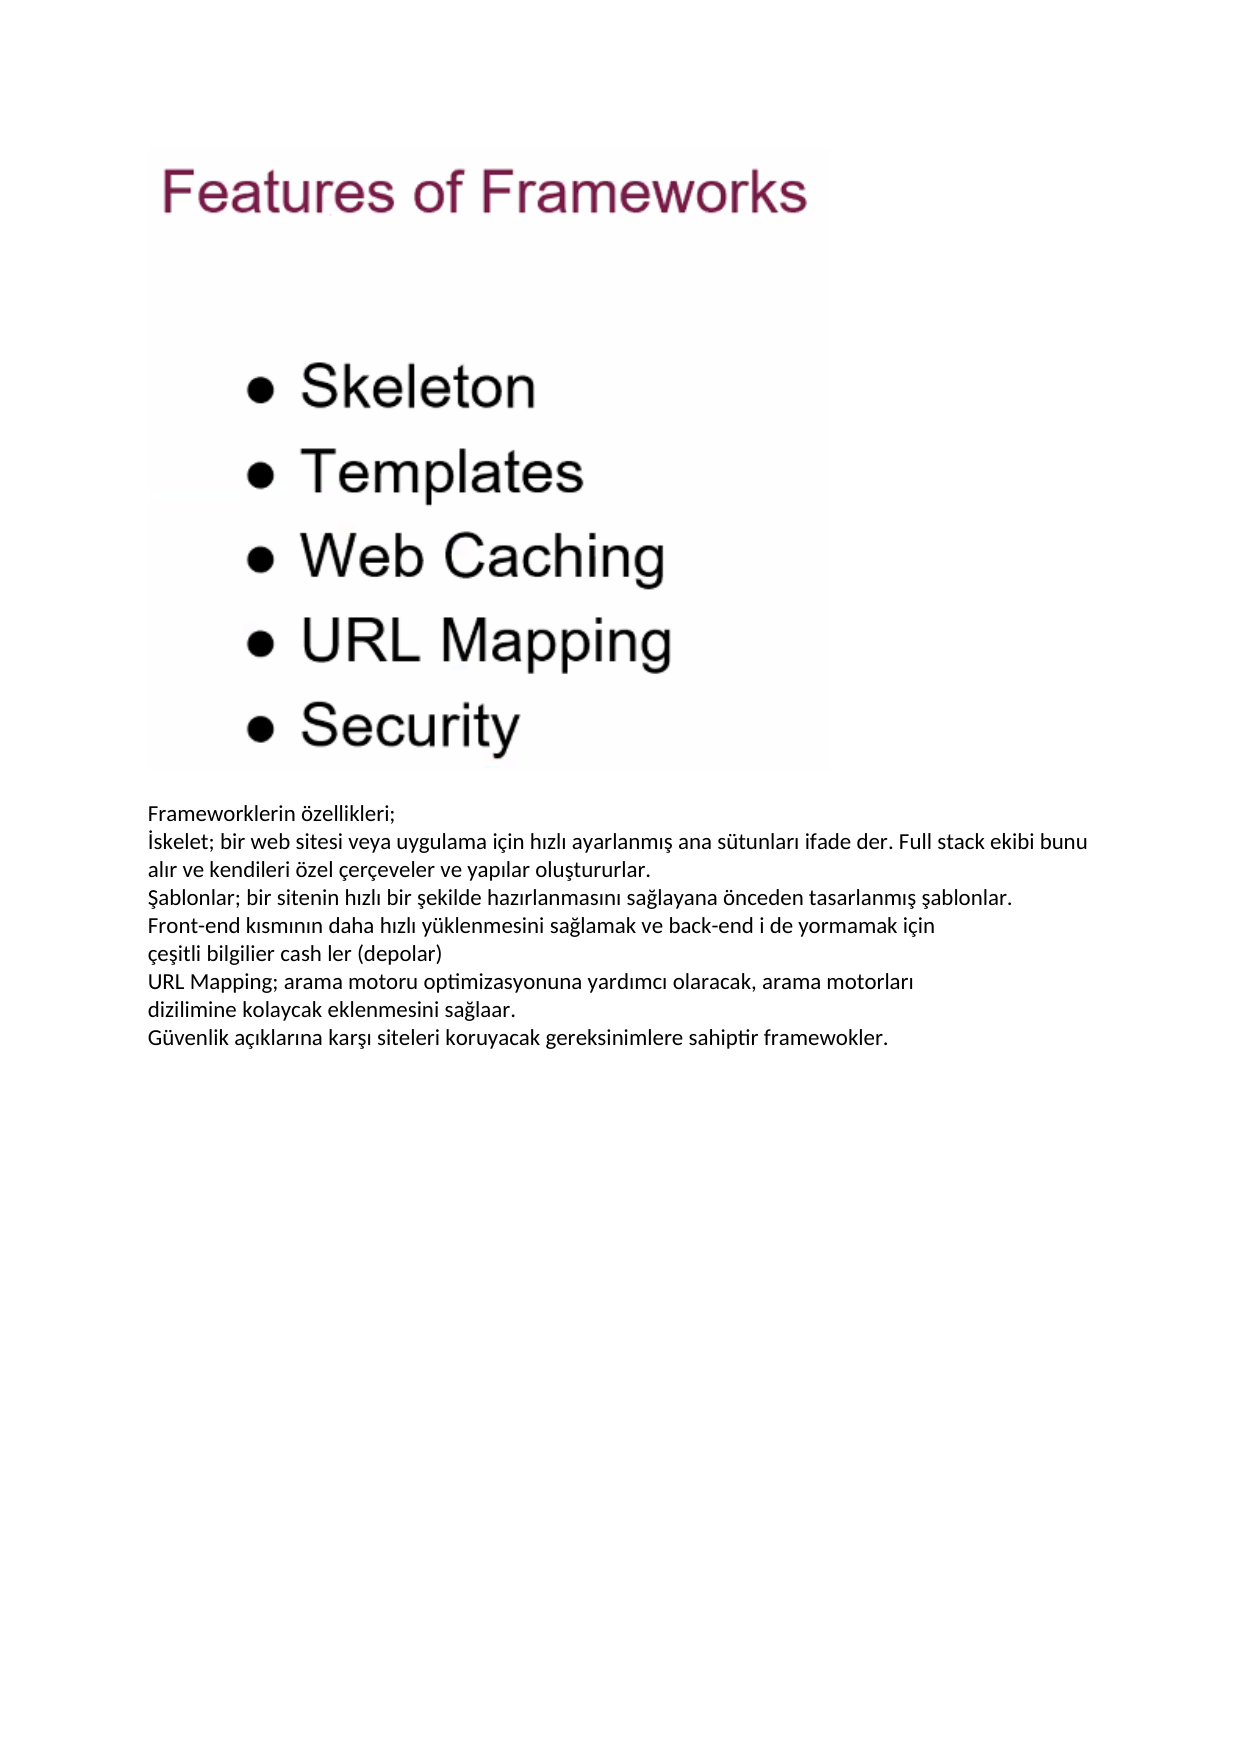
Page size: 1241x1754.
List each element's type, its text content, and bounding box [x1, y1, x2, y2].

text URL Mapping; arama motoru optimizasyonuna yardımcı olaracak, arama motorları dizilimine kolaycak eklenmesini sağlaar. [148, 967, 1093, 1023]
picture [147, 147, 829, 771]
text Front-end kısmının daha hızlı yüklenmesini sağlamak ve back-end i de yormamak için çeşitli bilgilier cash ler (depolar) [148, 911, 1093, 967]
text Güvenlik açıklarına karşı siteleri koruyacak gereksinimlere sahiptir framewokler. [148, 1023, 1093, 1051]
text İskelet; bir web sitesi veya uygulama için hızlı ayarlanmış ana sütunları ifade der. Full stack ekibi bunu alır ve kendileri özel çerçeveler ve yapılar oluştururlar. [148, 827, 1093, 883]
text Frameworklerin özellikleri; [148, 799, 1093, 827]
text Şablonlar; bir sitenin hızlı bir şekilde hazırlanmasını sağlayana önceden tasarlanmış şablonlar. [148, 883, 1093, 911]
